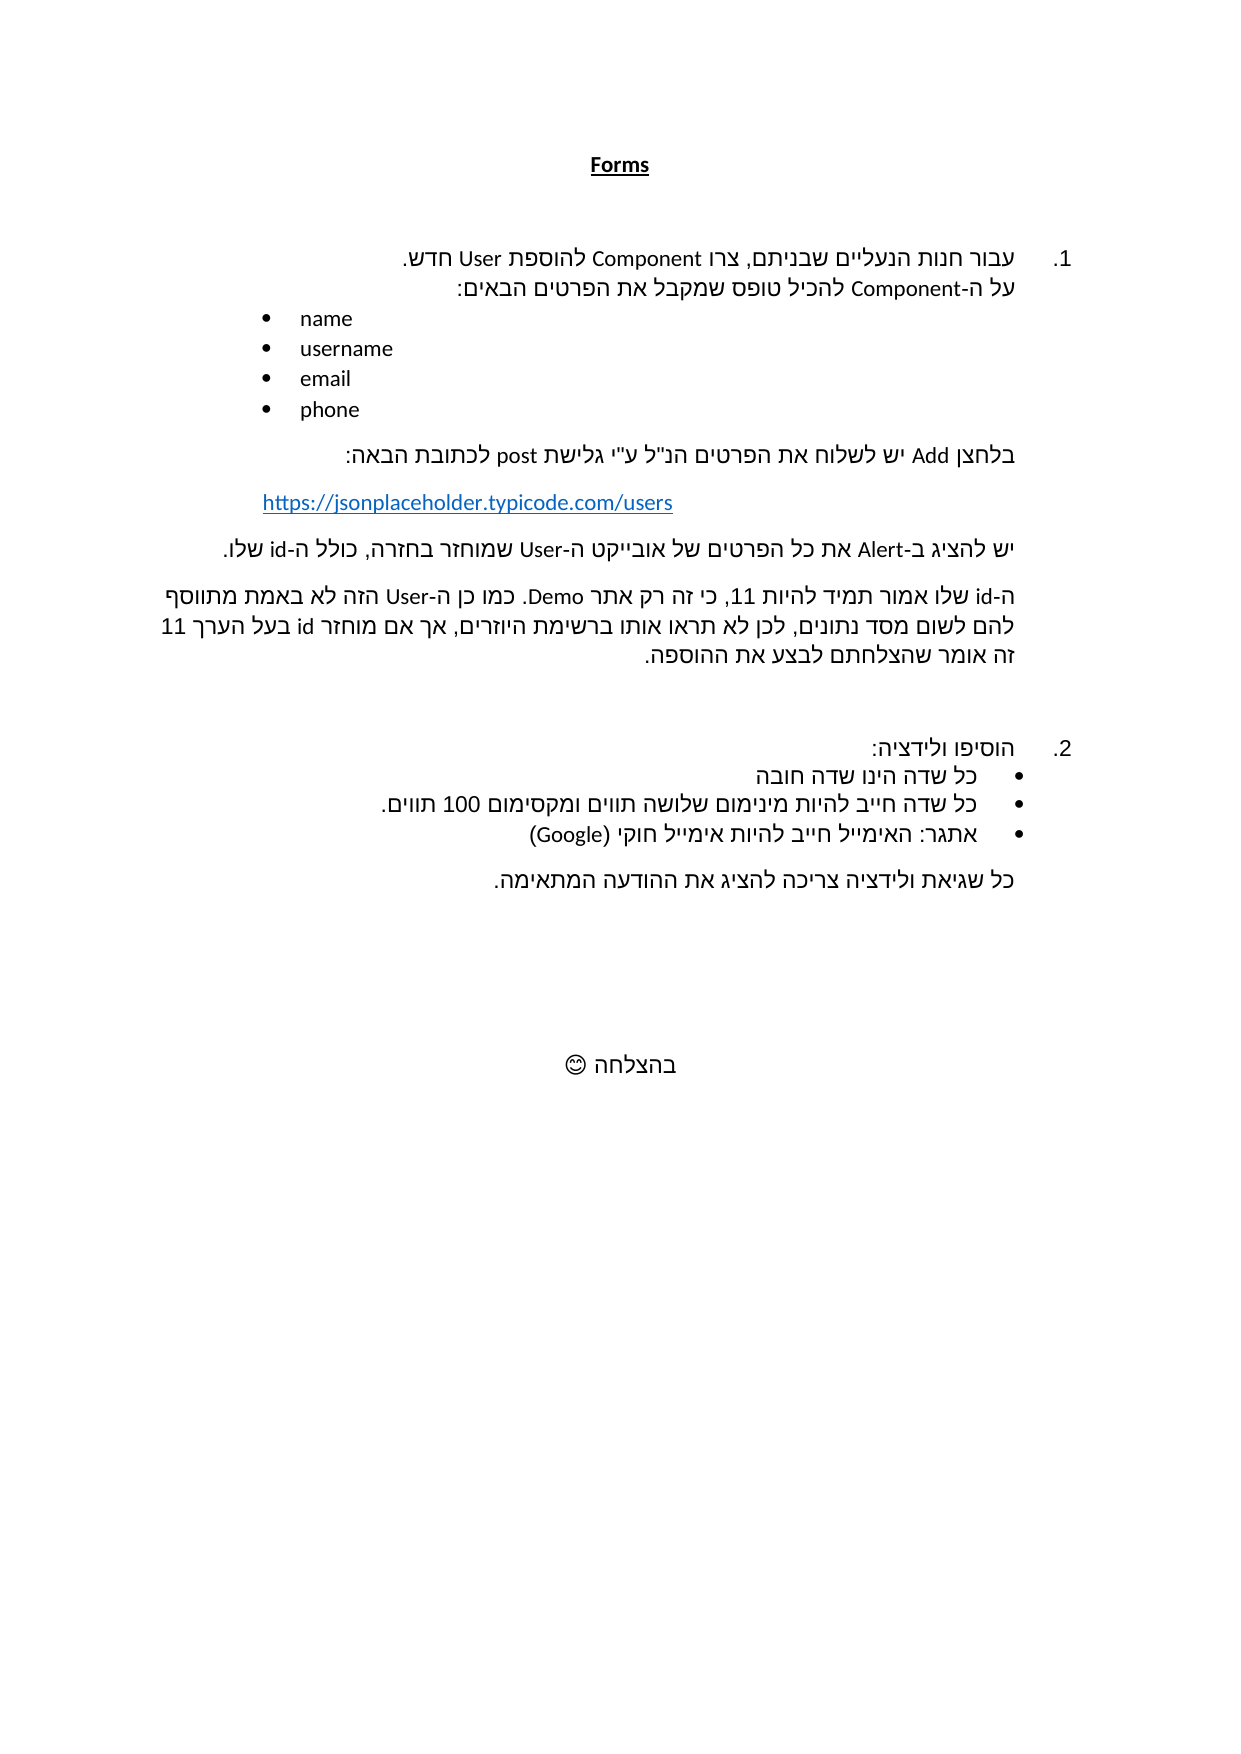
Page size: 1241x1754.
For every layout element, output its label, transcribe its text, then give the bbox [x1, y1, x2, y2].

list הוסיפו ולידציה: [150, 734, 1053, 761]
list על ה-Component להכיל טופס שמקבל את הפרטים הבאים: [150, 274, 1015, 302]
list כל שדה הינו שדה חובה [150, 763, 1015, 789]
list email [262, 364, 1090, 393]
list username [262, 334, 1090, 362]
list name [262, 304, 1090, 332]
text ה-id שלו אמור תמיד להיות 11, כי זה רק אתר Demo. כמו כן ה-User הזה לא באמת מתווסף להם לשום מסד נתונים, לכן לא תראו אותו ברשימת היוזרים, אך אם מוחזר id בעל הערך 11 זה אומר שהצלחתם לבצע את ההוספה. [150, 582, 1015, 669]
text בלחצן Add יש לשלוח את הפרטים הנ"ל ע"י גלישת post לכתובת הבאה: [150, 442, 1015, 470]
text Forms [150, 150, 1090, 178]
text בהצלחה [150, 1052, 1090, 1079]
list phone [262, 395, 1090, 423]
list אתגר: האימייל חייב להיות אימייל חוקי (Google) [150, 820, 1015, 848]
text כל שגיאת ולידציה צריכה להציג את ההודעה המתאימה. [150, 867, 1015, 893]
list עבור חנות הנעליים שבניתם, צרו Component להוספת User חדש. [150, 244, 1053, 272]
list כל שדה חייב להיות מינימום שלושה תווים ומקסימום 100 תווים. [150, 791, 1015, 818]
text יש להציג ב-Alert את כל הפרטים של אובייקט ה-User שמוחזר בחזרה, כולל ה-id שלו. [150, 535, 1090, 563]
list https://jsonplaceholder.typicode.com/users [262, 488, 1090, 517]
